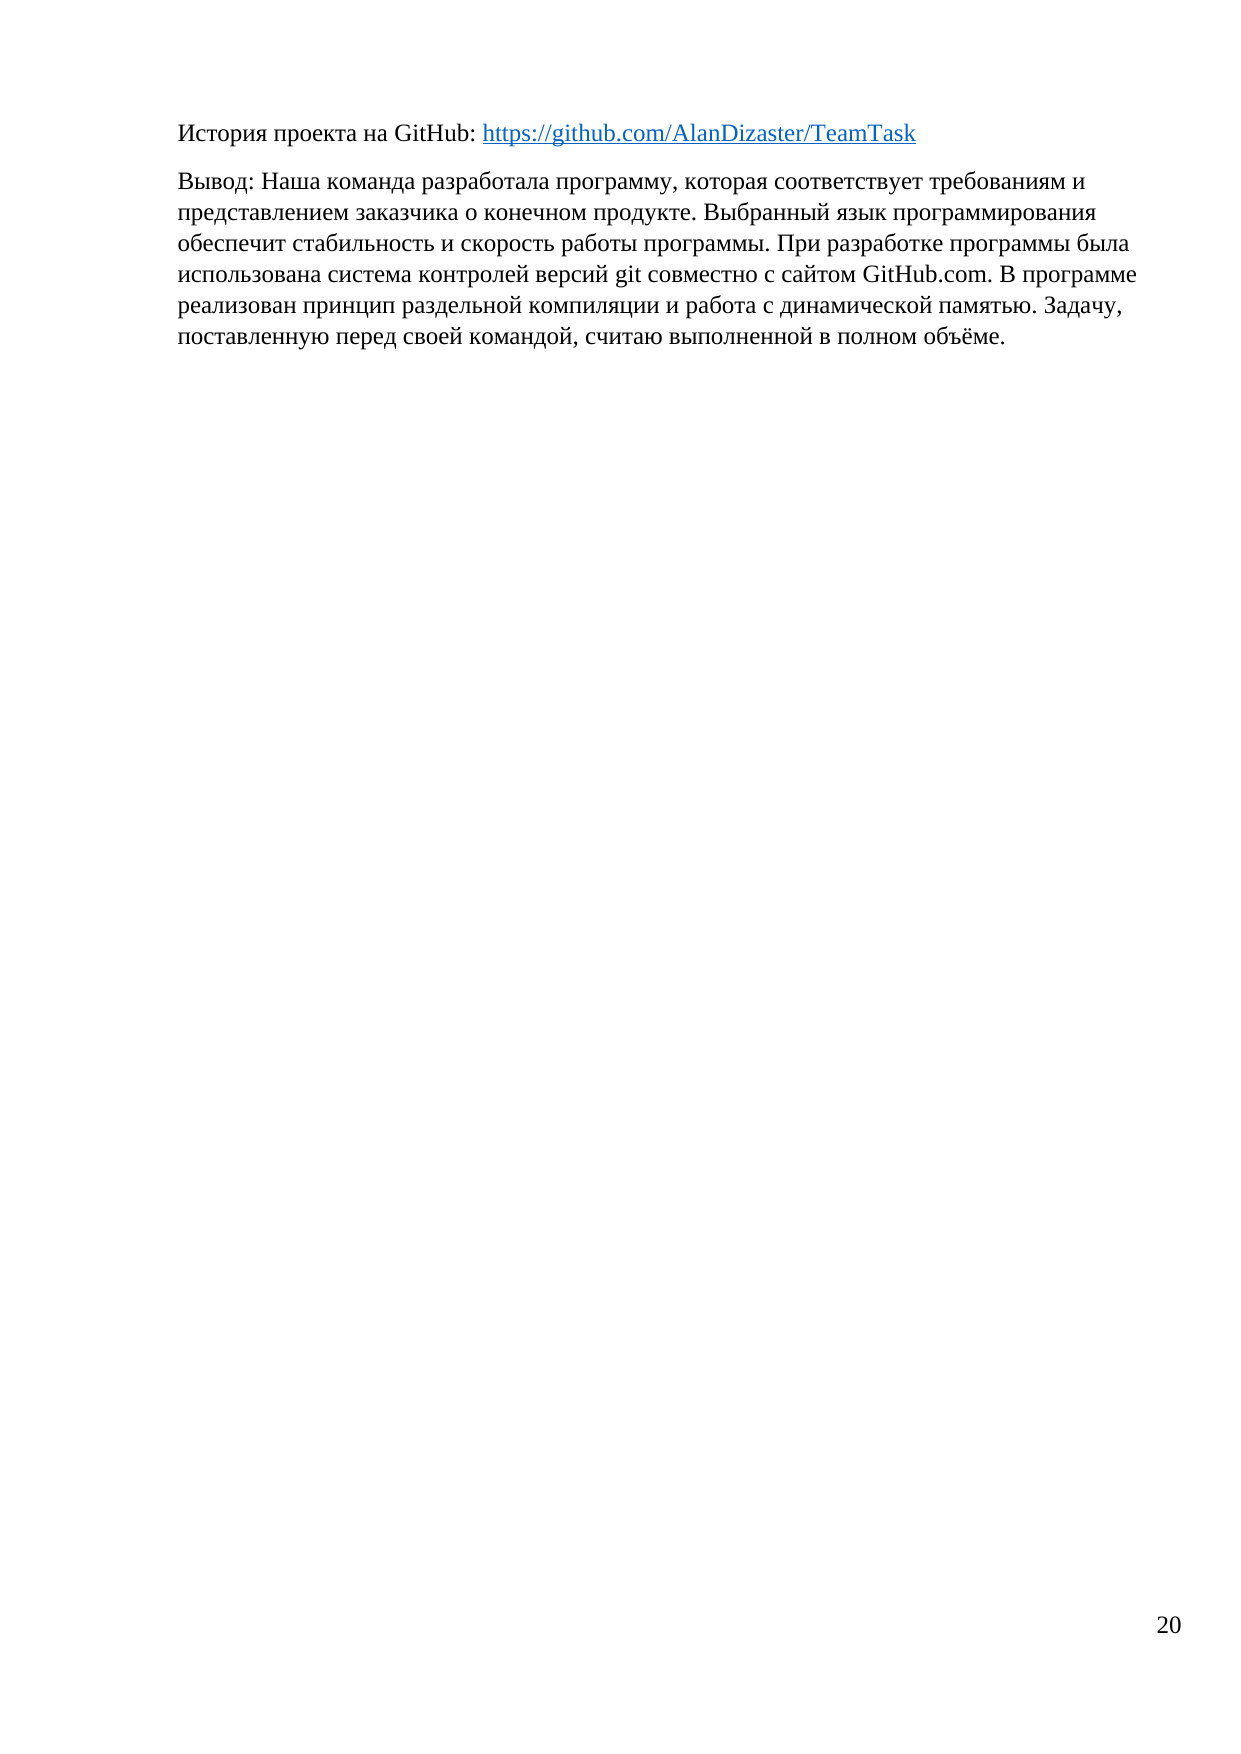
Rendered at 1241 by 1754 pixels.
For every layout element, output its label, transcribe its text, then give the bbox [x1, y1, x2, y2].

text Вывод: Наша команда разработала программу, которая соответствует требованиям и представлением заказчика о конечном продукте. Выбранный язык программирования обеспечит стабильность и скорость работы программы. При разработке программы была использована система контролей версий git совместно с сайтом GitHub.com. В программе реализован принцип раздельной компиляции и работа с динамической памятью. Задачу, поставленную перед своей командой, считаю выполненной в полном объёме. [177, 166, 1152, 350]
text История проекта на GitHub: https://github.com/AlanDizaster/TeamTask [177, 118, 1152, 147]
